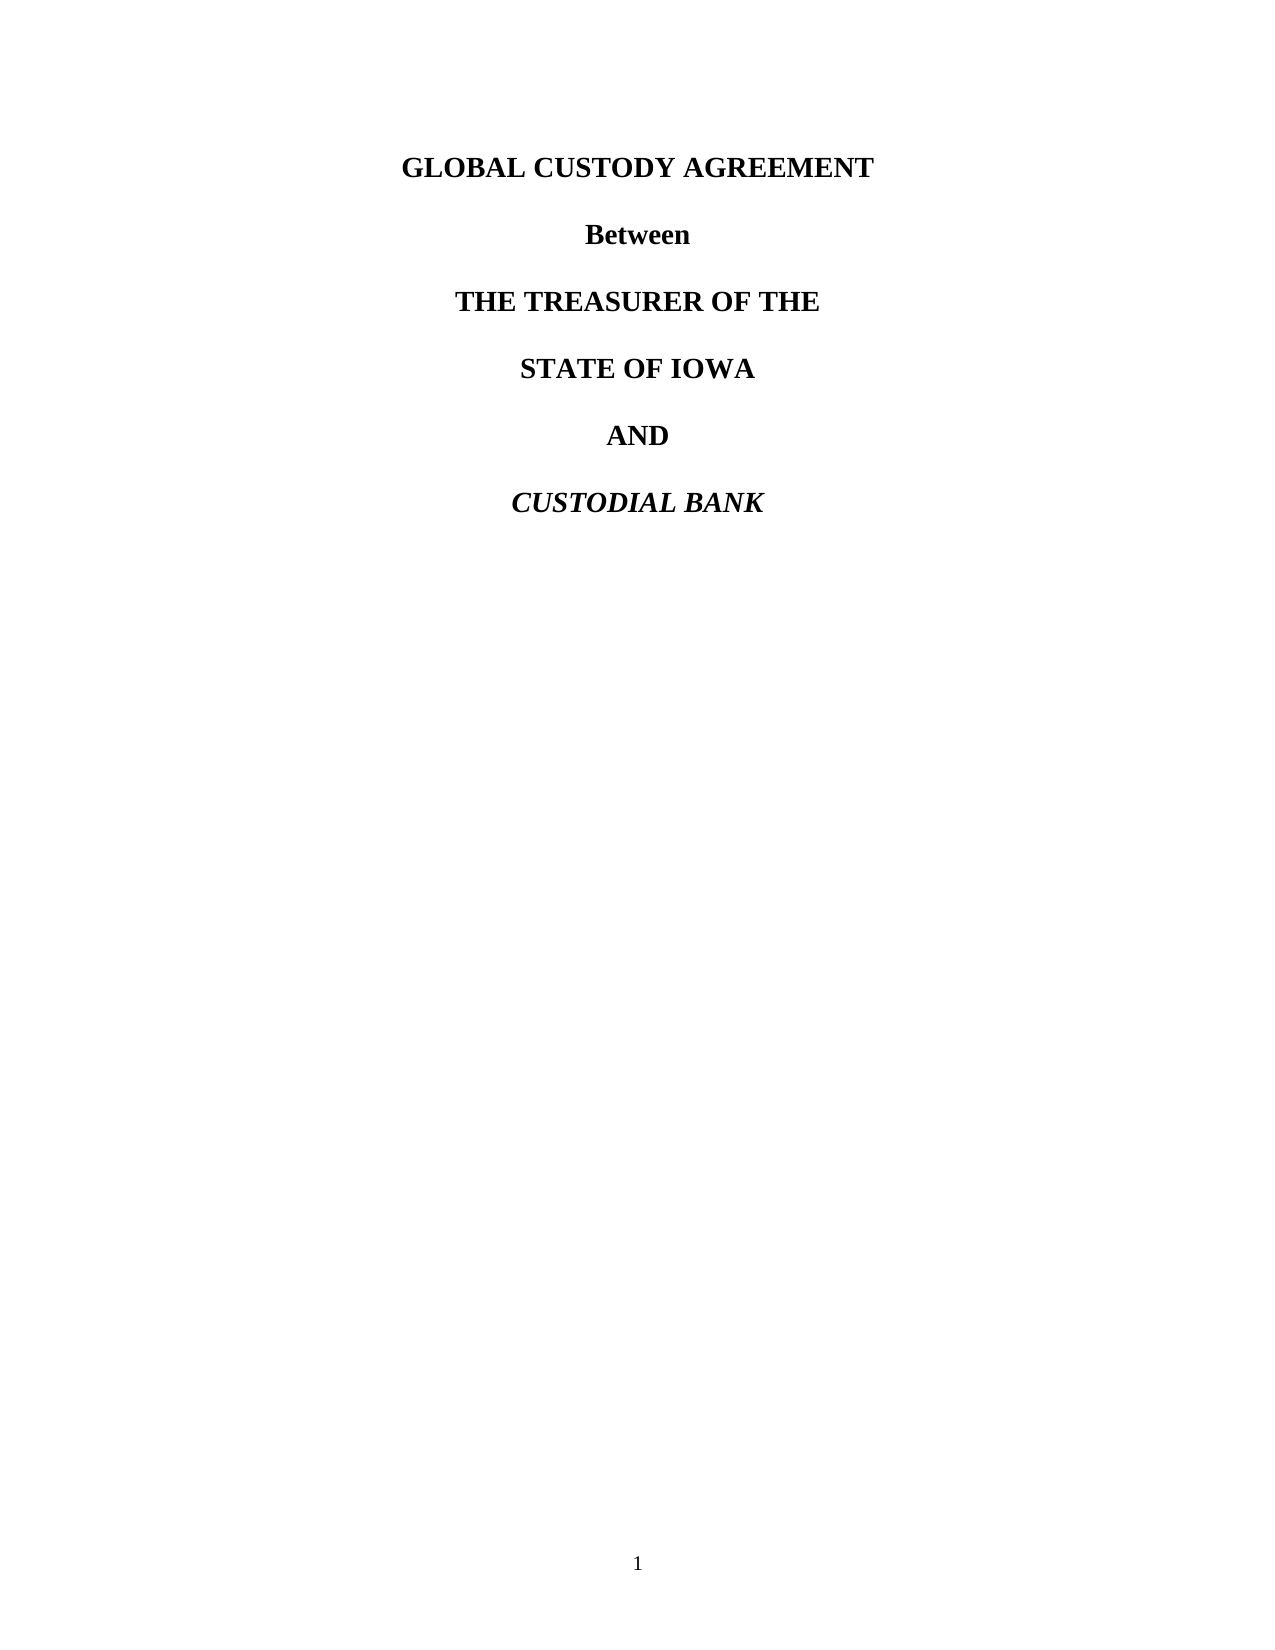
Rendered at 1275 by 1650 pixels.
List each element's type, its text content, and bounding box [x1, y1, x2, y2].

text GLOBAL CUSTODY AGREEMENT [187, 150, 1087, 183]
subtitle CUSTODIAL BANK [187, 485, 1087, 519]
text AND [187, 418, 1087, 452]
text Between [187, 217, 1087, 251]
text STATE OF IOWA [187, 351, 1087, 385]
text THE TREASURER OF THE [187, 284, 1087, 318]
